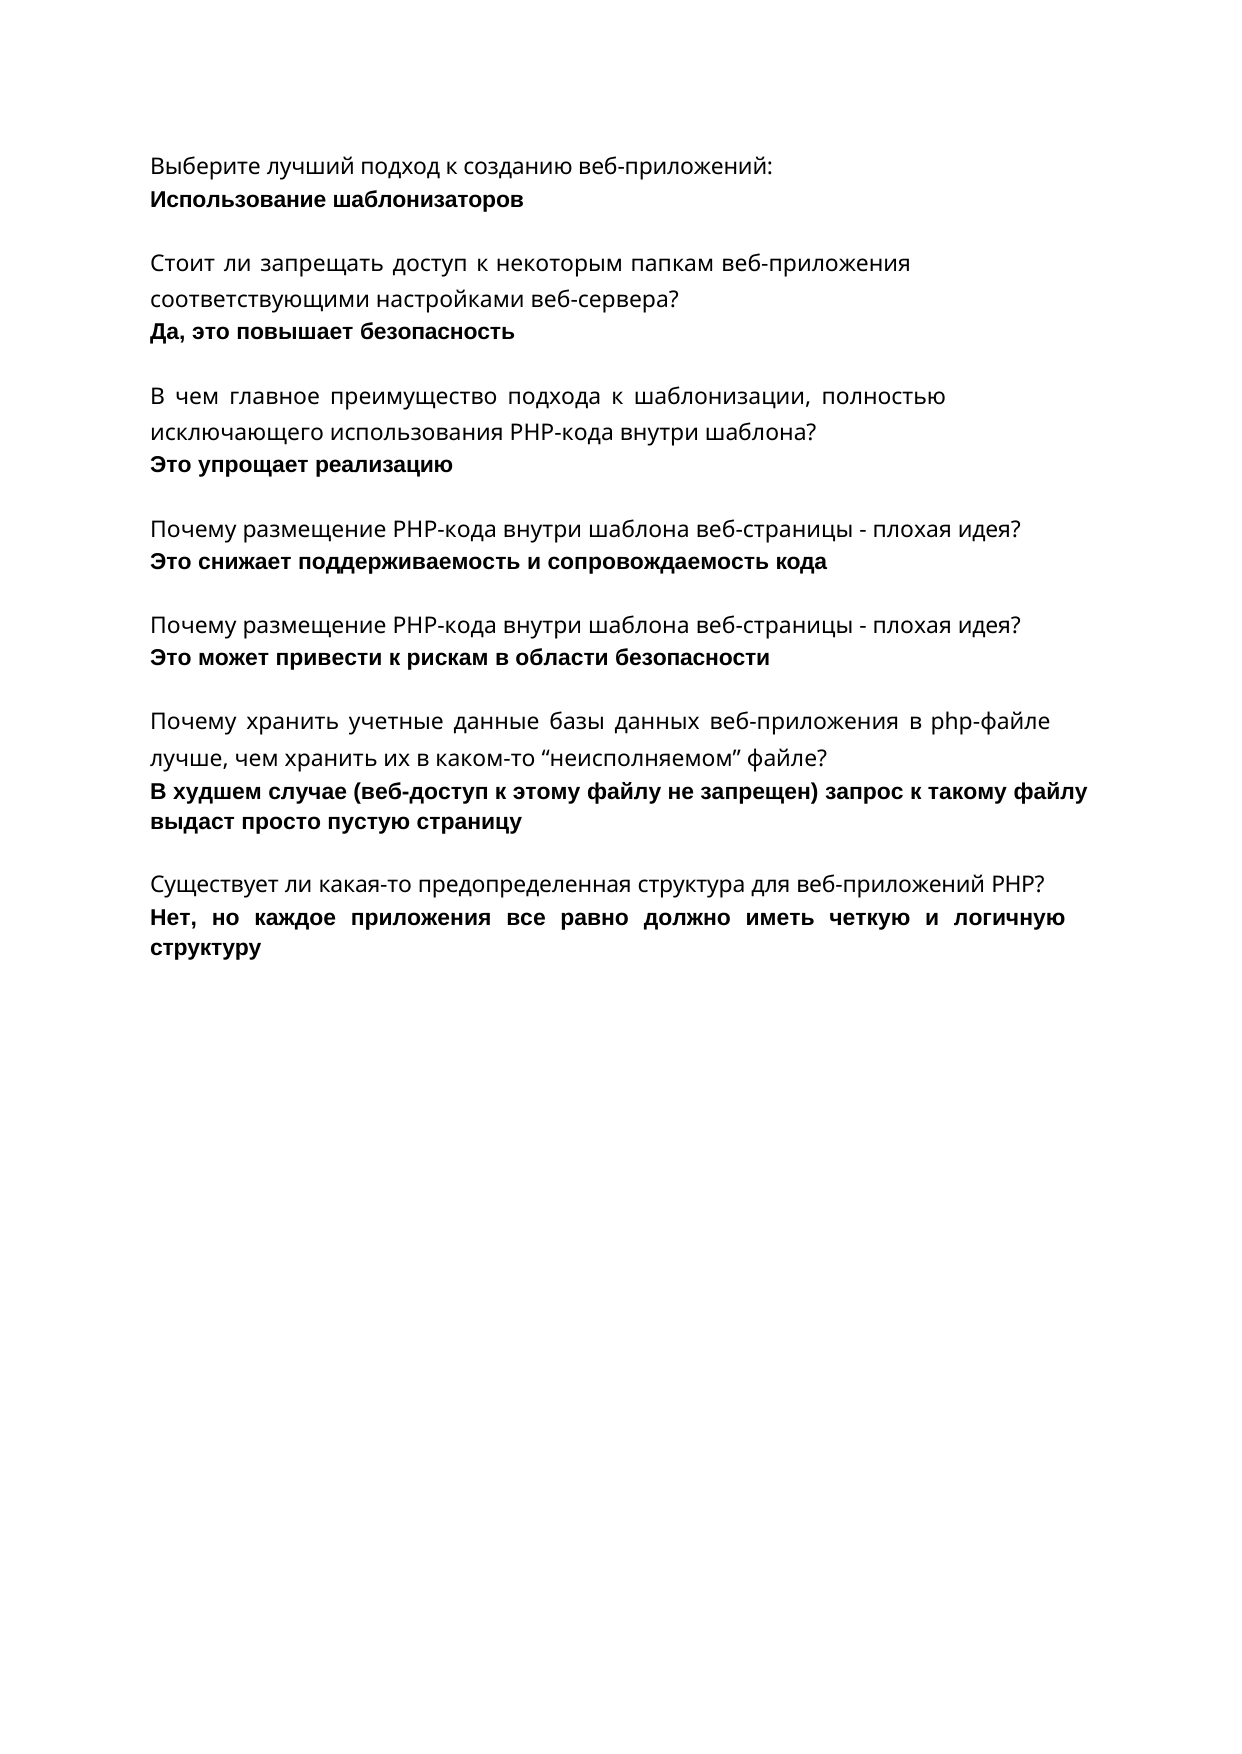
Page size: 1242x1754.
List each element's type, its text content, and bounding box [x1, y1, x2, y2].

text Выберите лучший подход к созданию веб-приложений: [150, 150, 1102, 182]
subtitle Использование шаблонизаторов [150, 186, 1102, 212]
text Нет, но каждое приложения все равно должно иметь четкую и логичную структуру [150, 903, 1102, 960]
text Почему размещение PHP-кода внутри шаблона веб-страницы - плохая идея? [150, 513, 1102, 544]
subtitle Да, это повышает безопасность [150, 319, 1102, 345]
subtitle В худшем случае (веб-доступ к этому файлу не запрещен) запрос к такому файлу выдаст просто пустую страницу [150, 778, 1102, 834]
subtitle Это упрощает реализацию [150, 452, 1102, 478]
text Почему размещение PHP-кода внутри шаблона веб-страницы - плохая идея? [150, 609, 1102, 640]
text Почему хранить учетные данные базы данных веб-приложения в php-файле лучше, чем хранить их в каком-то “неисполняемом” файле? [150, 705, 1102, 773]
text Существует ли какая-то предопределенная структура для веб-приложений PHP? [150, 868, 1102, 899]
subtitle Это снижает поддерживаемость и сопровождаемость кода [150, 548, 1102, 574]
subtitle Это может привести к рискам в области безопасности [150, 644, 1102, 671]
text В чем главное преимущество подхода к шаблонизации, полностью исключающего использования PHP-кода внутри шаблона? [150, 380, 1102, 447]
text Стоит ли запрещать доступ к некоторым папкам веб-приложения соответствующими настройками веб-сервера? [150, 247, 1090, 314]
